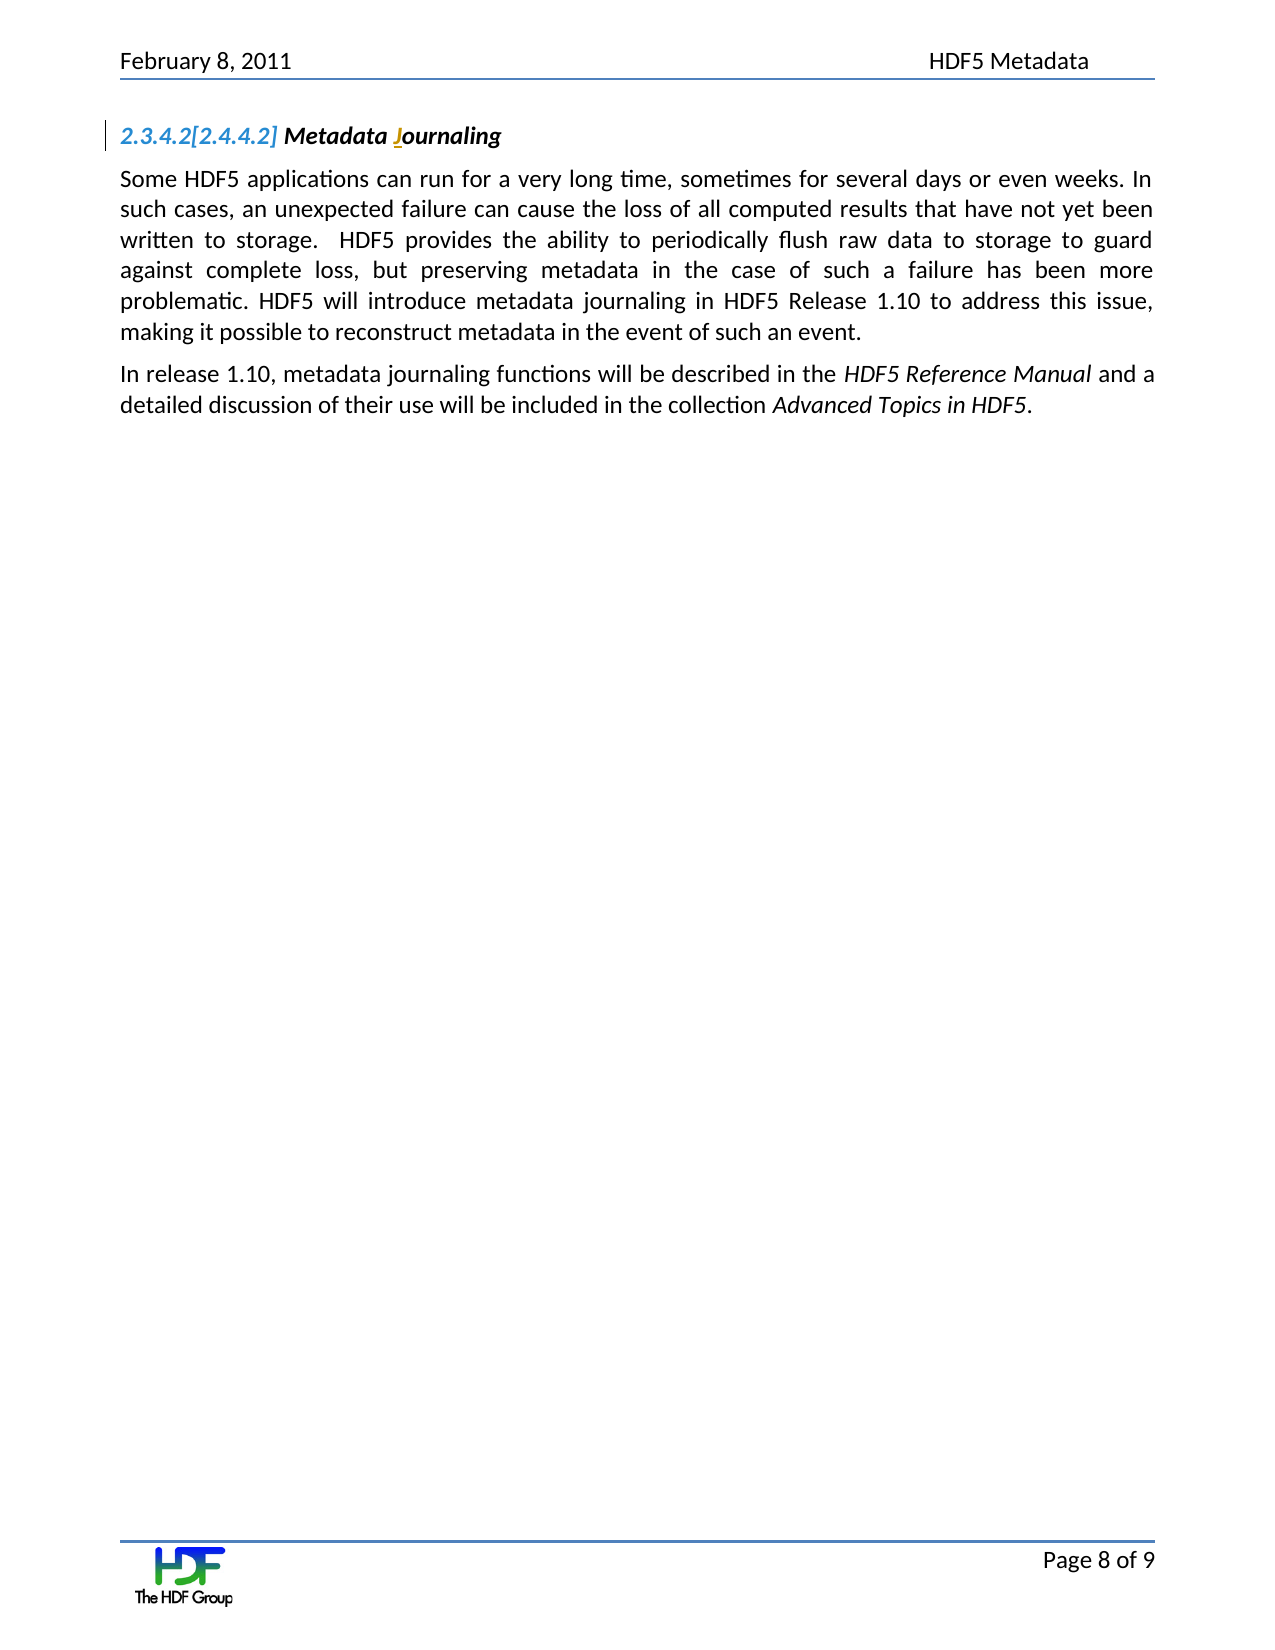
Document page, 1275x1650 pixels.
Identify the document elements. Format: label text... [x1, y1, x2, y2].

text Some HDF5 applications can run for a very long time, sometimes for several days or even weeks. In such cases, an unexpected failure can cause the loss of all computed results that have not yet been written to storage. HDF5 provides the ability to periodically flush raw data to storage to guard against complete loss, but preserving metadata in the case of such a failure has been more problematic. HDF5 will introduce metadata journaling in HDF5 Release 1.10 to address this issue, making it possible to reconstruct metadata in the event of such an event. [120, 163, 1155, 346]
picture [135, 1547, 233, 1607]
subtitle Metadata ournaling [120, 120, 1155, 151]
text In release 1.10, metadata journaling functions will be described in the HDF5 Reference Manual and a detailed discussion of their use will be included in the collection Advanced Topics in HDF5. [120, 359, 1155, 420]
